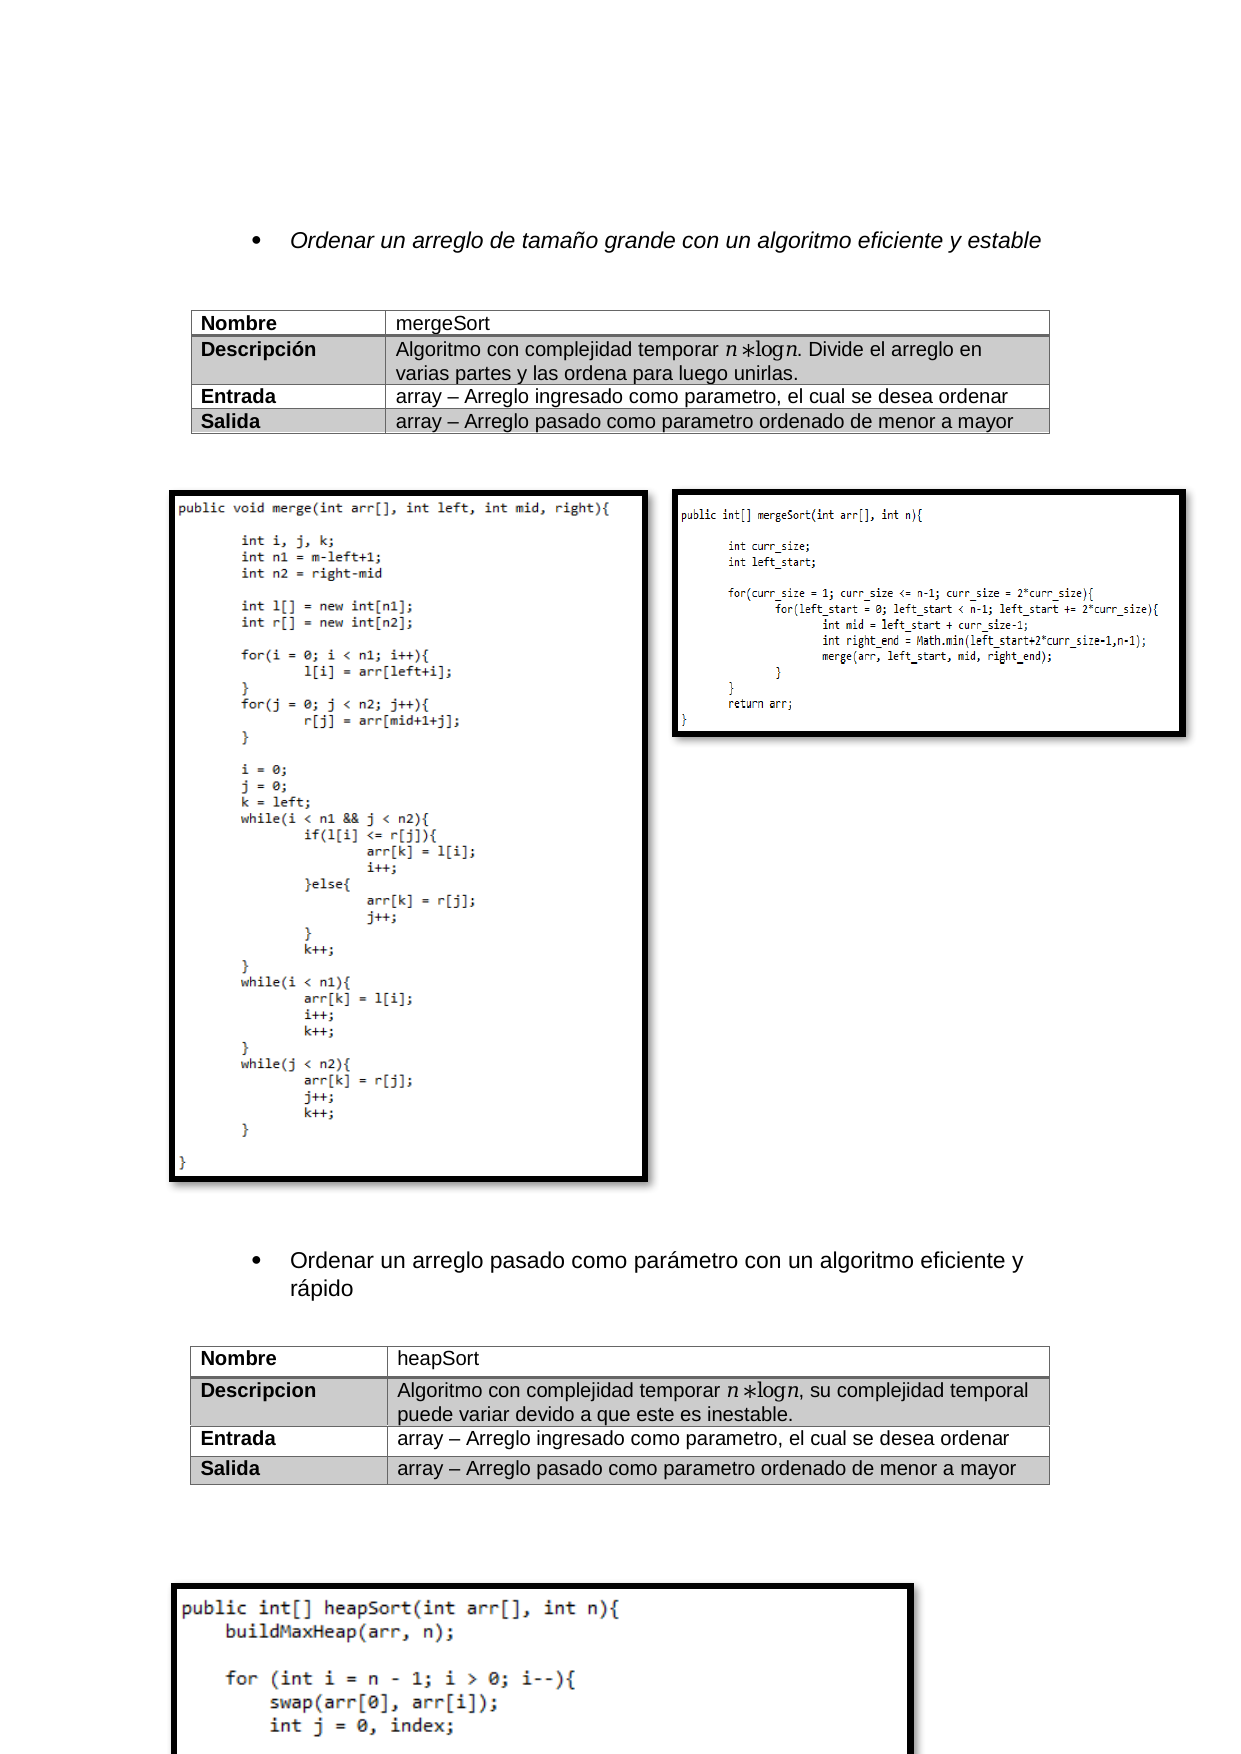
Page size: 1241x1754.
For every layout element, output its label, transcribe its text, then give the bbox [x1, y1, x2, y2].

list Ordenar un arreglo de tamaño grande con un algoritmo eficiente y estable [252, 227, 1063, 253]
list Ordenar un arreglo pasado como parámetro con un algoritmo eficiente y rápido [252, 1247, 1063, 1302]
picture [177, 1589, 907, 1754]
picture [175, 496, 642, 1176]
picture [678, 495, 1179, 731]
